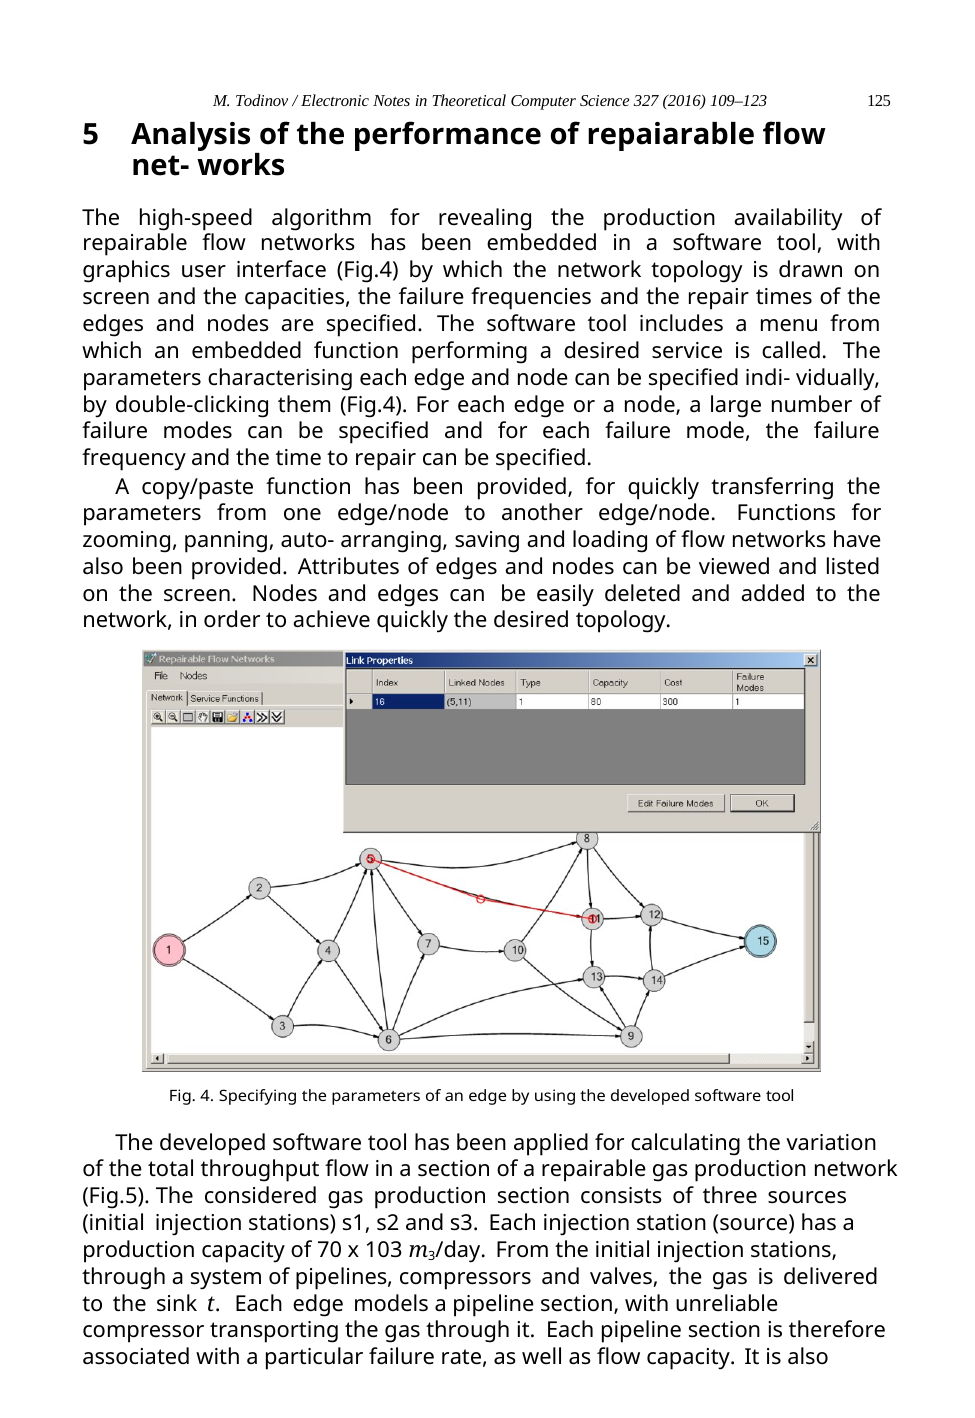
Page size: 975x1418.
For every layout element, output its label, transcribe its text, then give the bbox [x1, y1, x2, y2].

text Fig. 4. Specifying the parameters of an edge by using the developed software tool [71, 660, 892, 1106]
subtitle Analysis of the performance of repaiarable flow net- works [82, 119, 881, 184]
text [82, 1129, 899, 1371]
text A copy/paste function has been provided, for quickly transferring the parameters from one edge/node to another edge/node. Functions for zooming, panning, auto- arranging, saving and loading of flow networks have also been provided. Attributes of edges and nodes can be viewed and listed on the screen. Nodes and edges can be easily deleted and added to the network, in order to achieve quickly the desired topology. [82, 473, 881, 634]
picture [142, 649, 821, 660]
text The high-speed algorithm for revealing the production availability of repairable flow networks has been embedded in a software tool, with graphics user interface (Fig.4) by which the network topology is drawn on screen and the capacities, the failure frequencies and the repair times of the edges and nodes are specified. The software tool includes a menu from which an embedded function performing a desired service is called. The parameters characterising each edge and node can be specified indi- vidually, by double-clicking them (Fig.4). For each edge or a node, a large number of failure modes can be specified and for each failure mode, the failure frequency and the time to repair can be specified. [82, 203, 881, 472]
